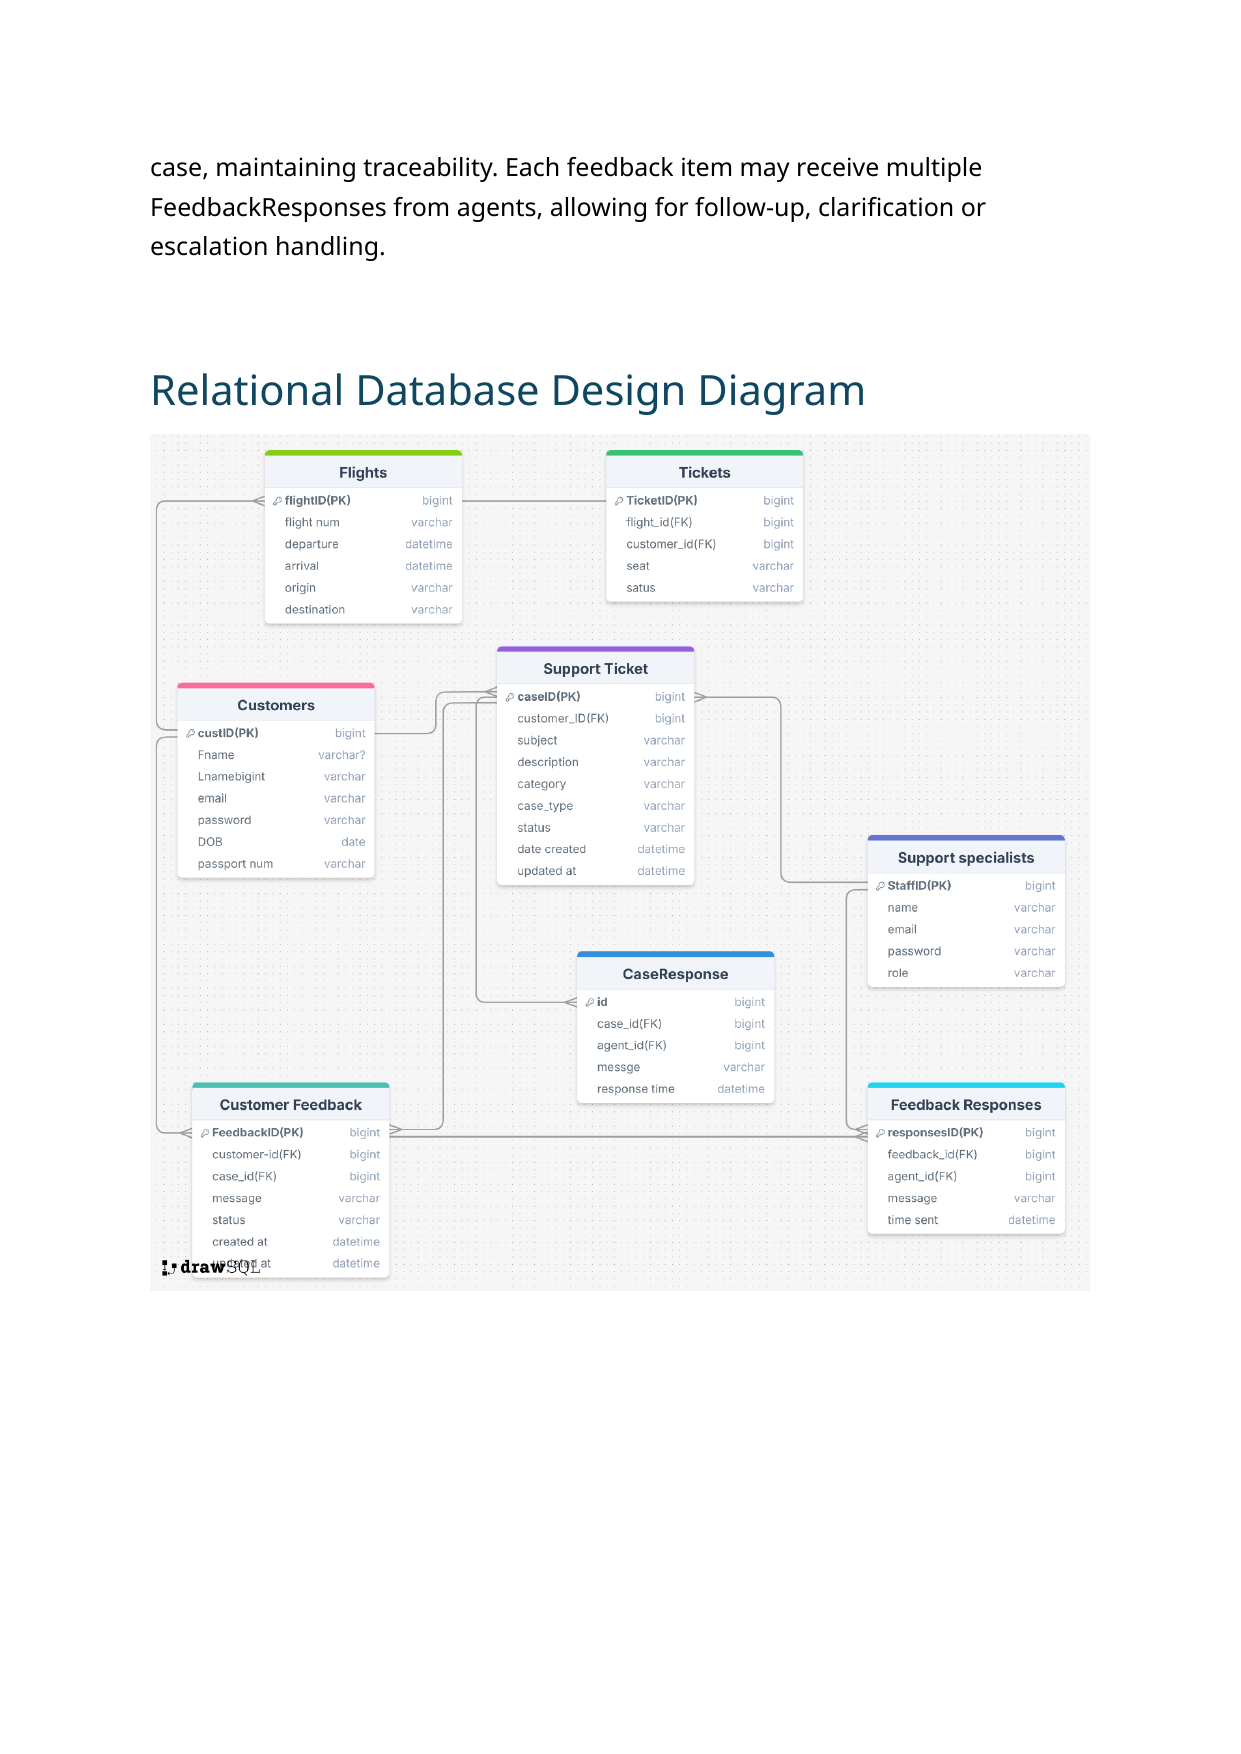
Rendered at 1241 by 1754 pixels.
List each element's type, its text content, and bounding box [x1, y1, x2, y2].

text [150, 150, 1090, 262]
subtitle Relational Database Design Diagram [150, 361, 1090, 418]
picture [150, 434, 1091, 1291]
